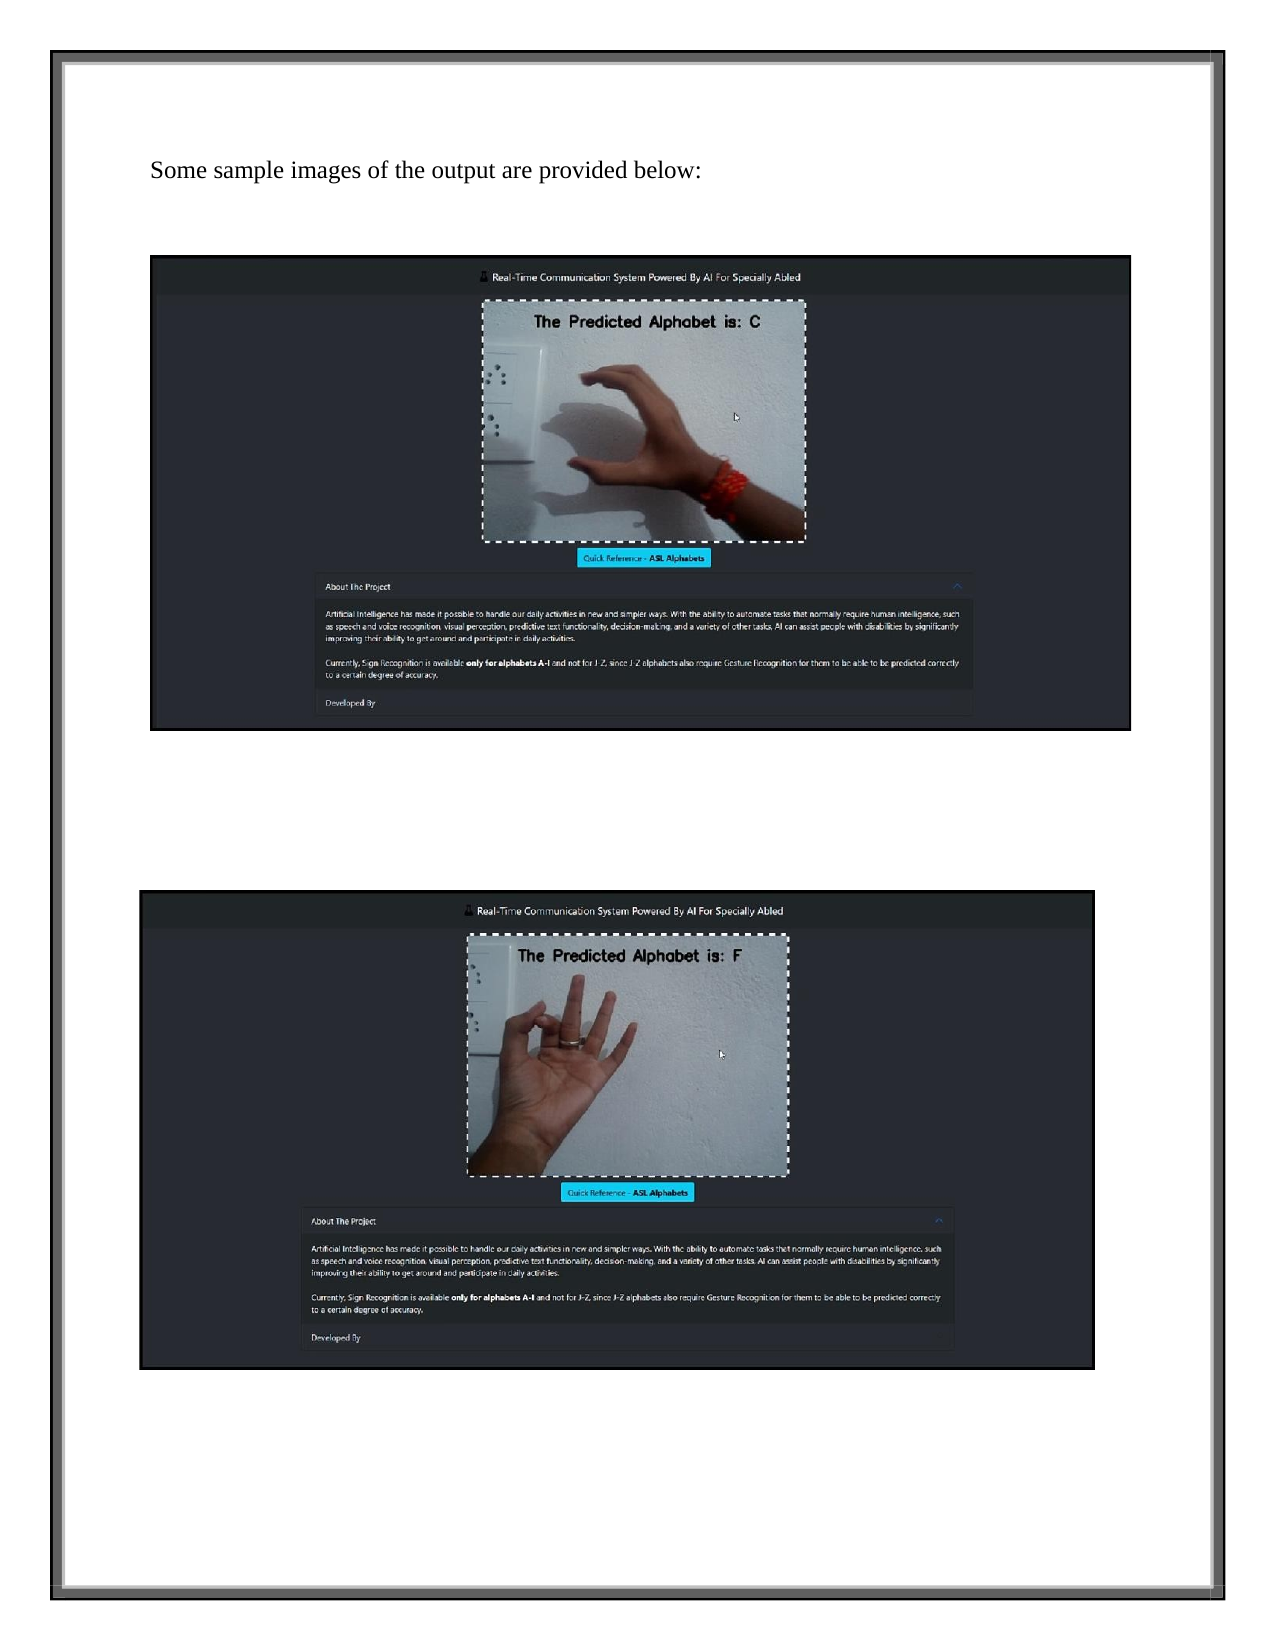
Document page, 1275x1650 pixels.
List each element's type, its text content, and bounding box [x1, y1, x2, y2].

picture [139, 890, 1095, 1370]
text Some sample images of the output are provided below: [150, 156, 1177, 184]
picture [150, 255, 1132, 731]
